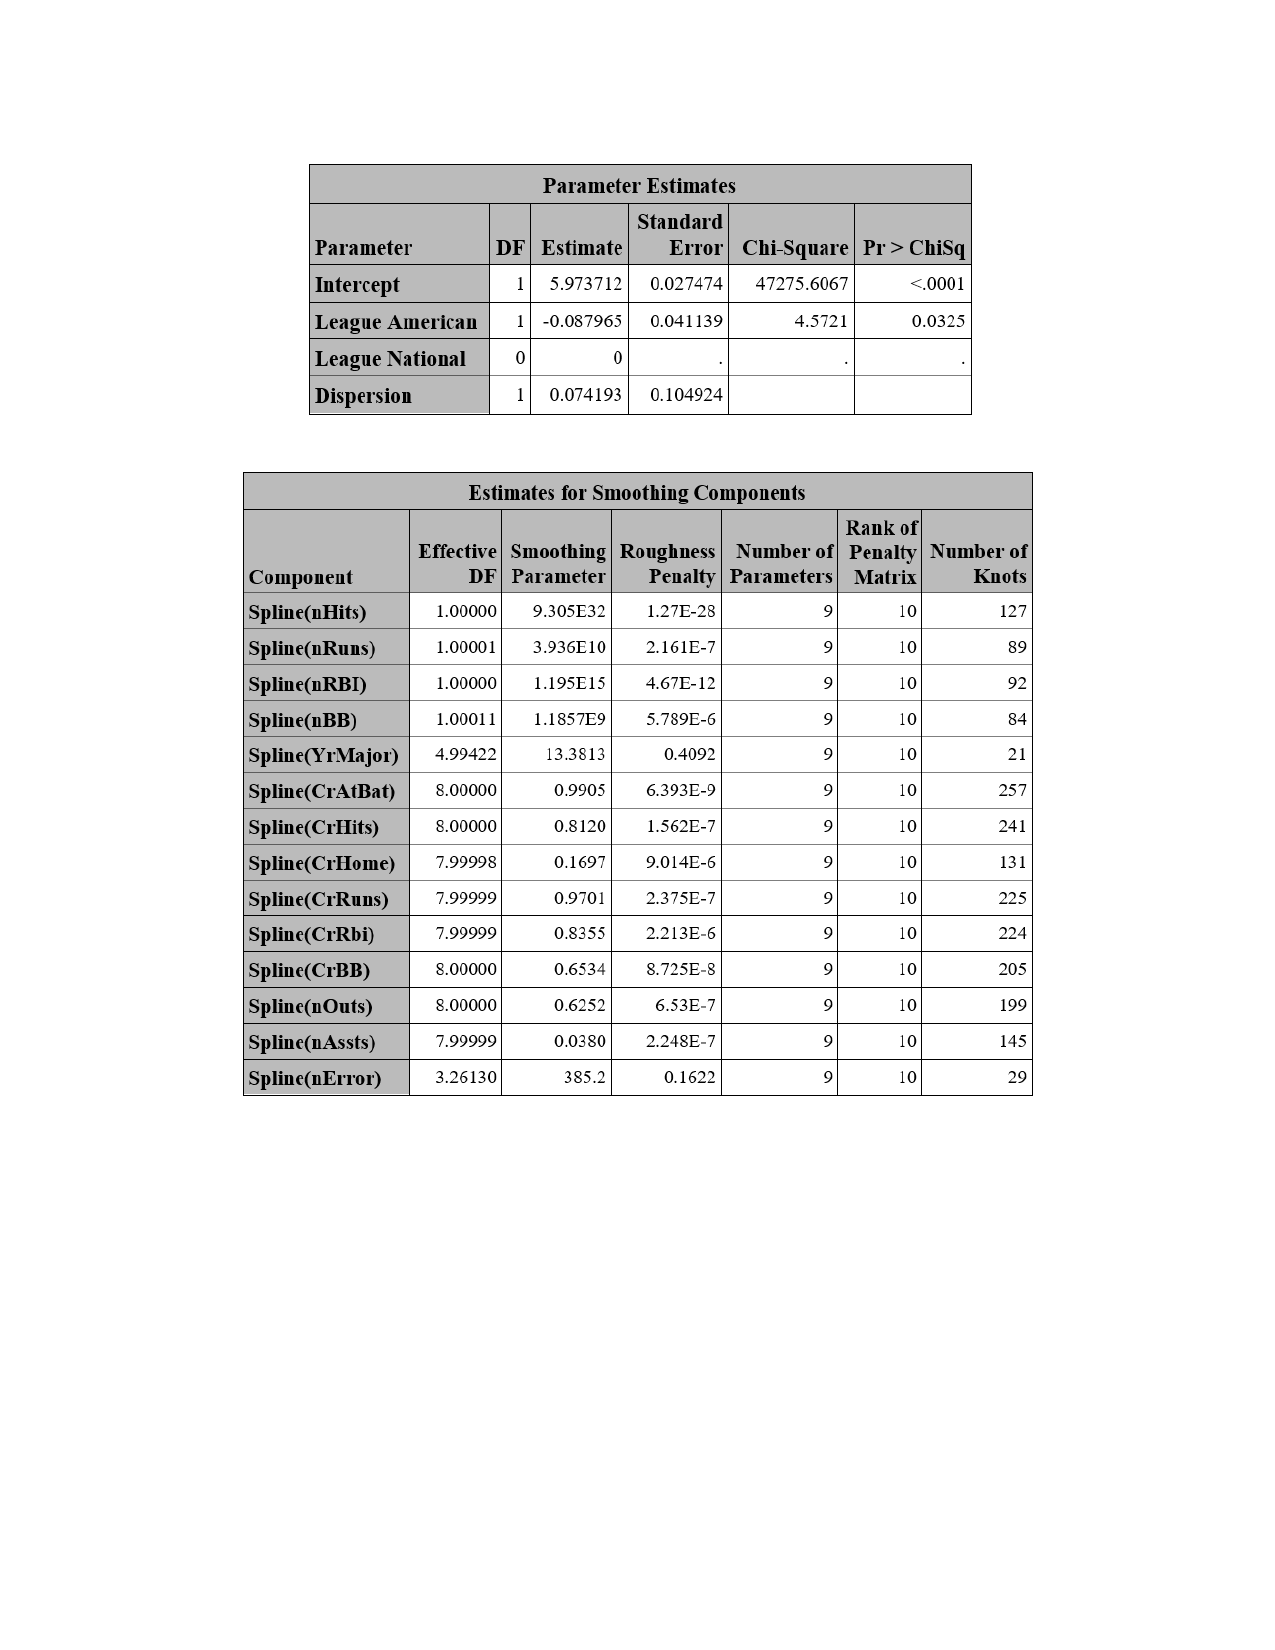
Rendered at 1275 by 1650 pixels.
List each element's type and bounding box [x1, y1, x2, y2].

picture [281, 150, 994, 432]
picture [214, 450, 1062, 1115]
